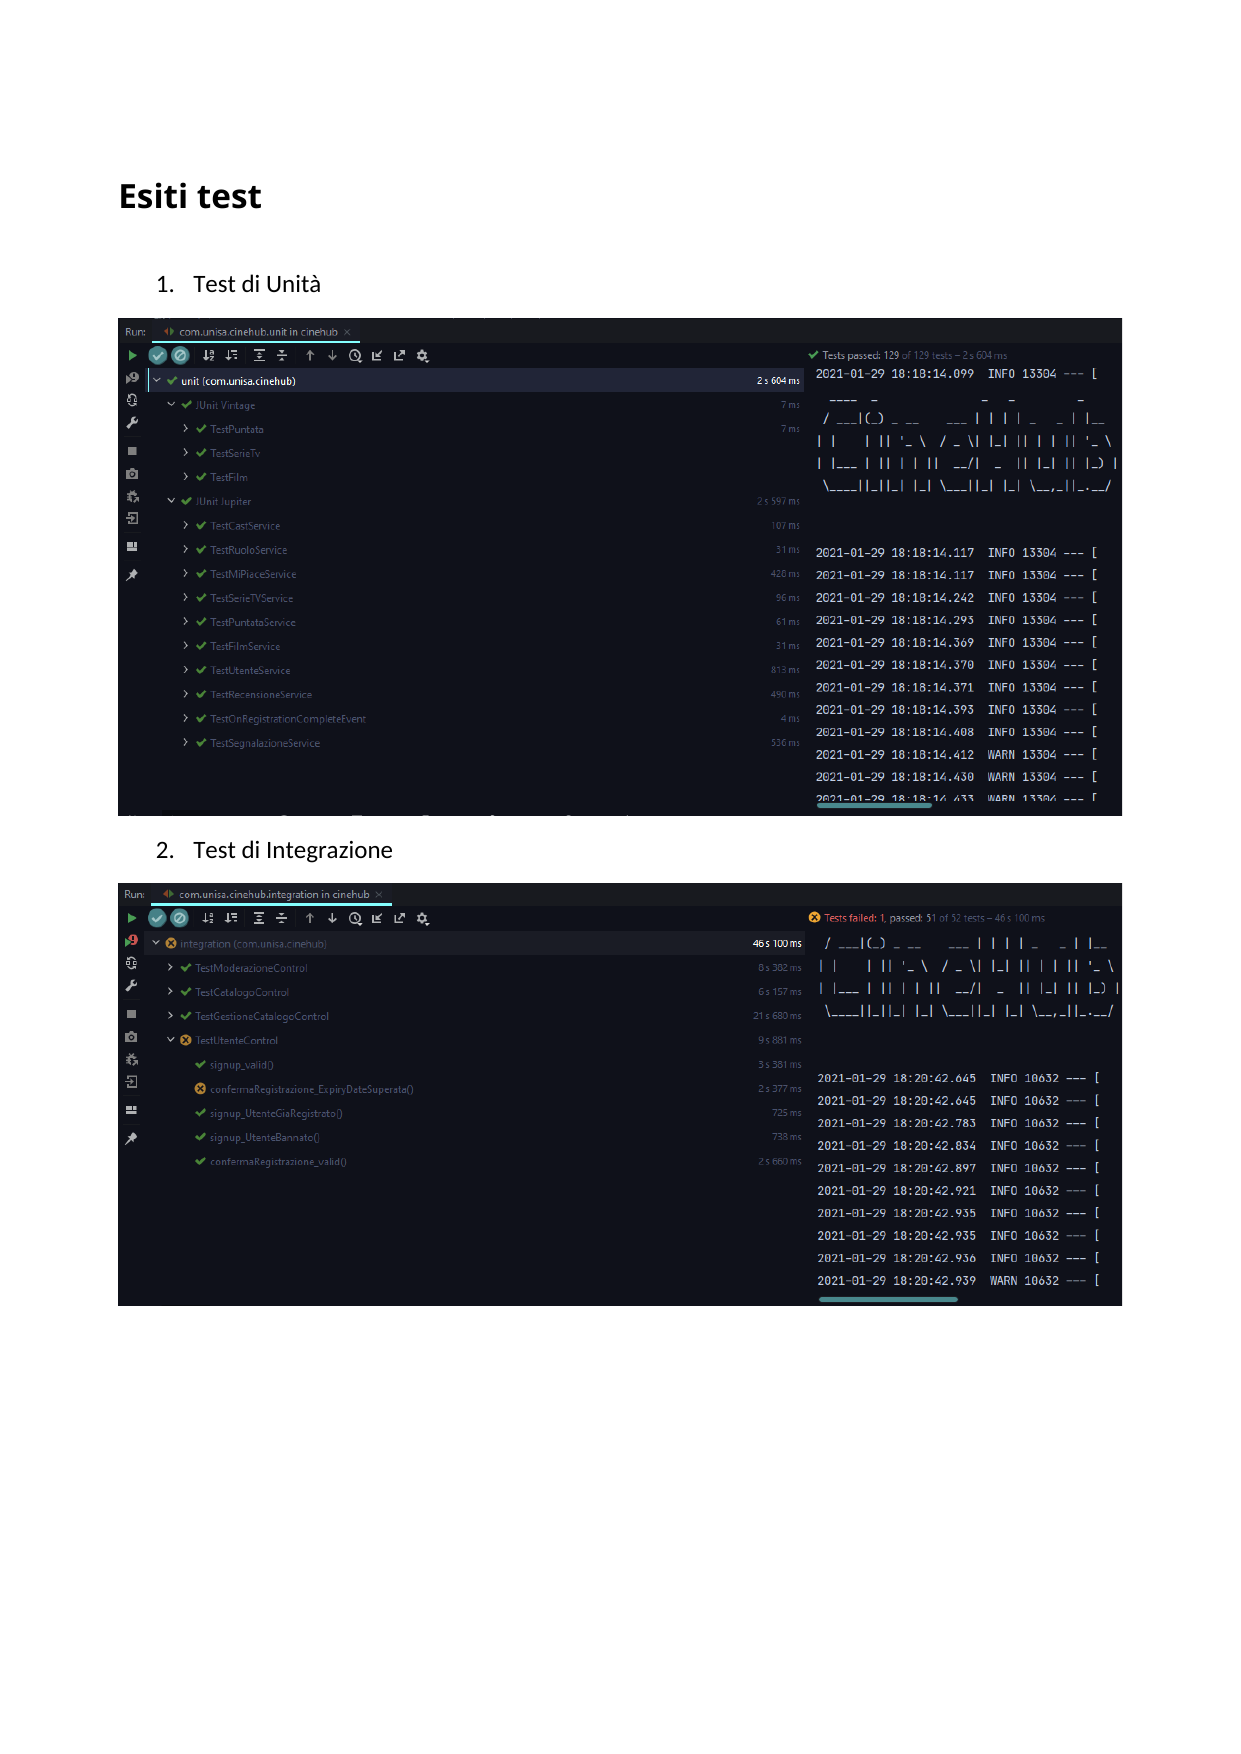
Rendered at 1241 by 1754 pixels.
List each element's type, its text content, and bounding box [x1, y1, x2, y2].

subtitle Esiti test [118, 173, 1122, 218]
list Test di Integrazione [156, 834, 1122, 865]
picture [118, 318, 1123, 816]
picture [118, 883, 1123, 1306]
list Test di Unità [156, 268, 1122, 299]
